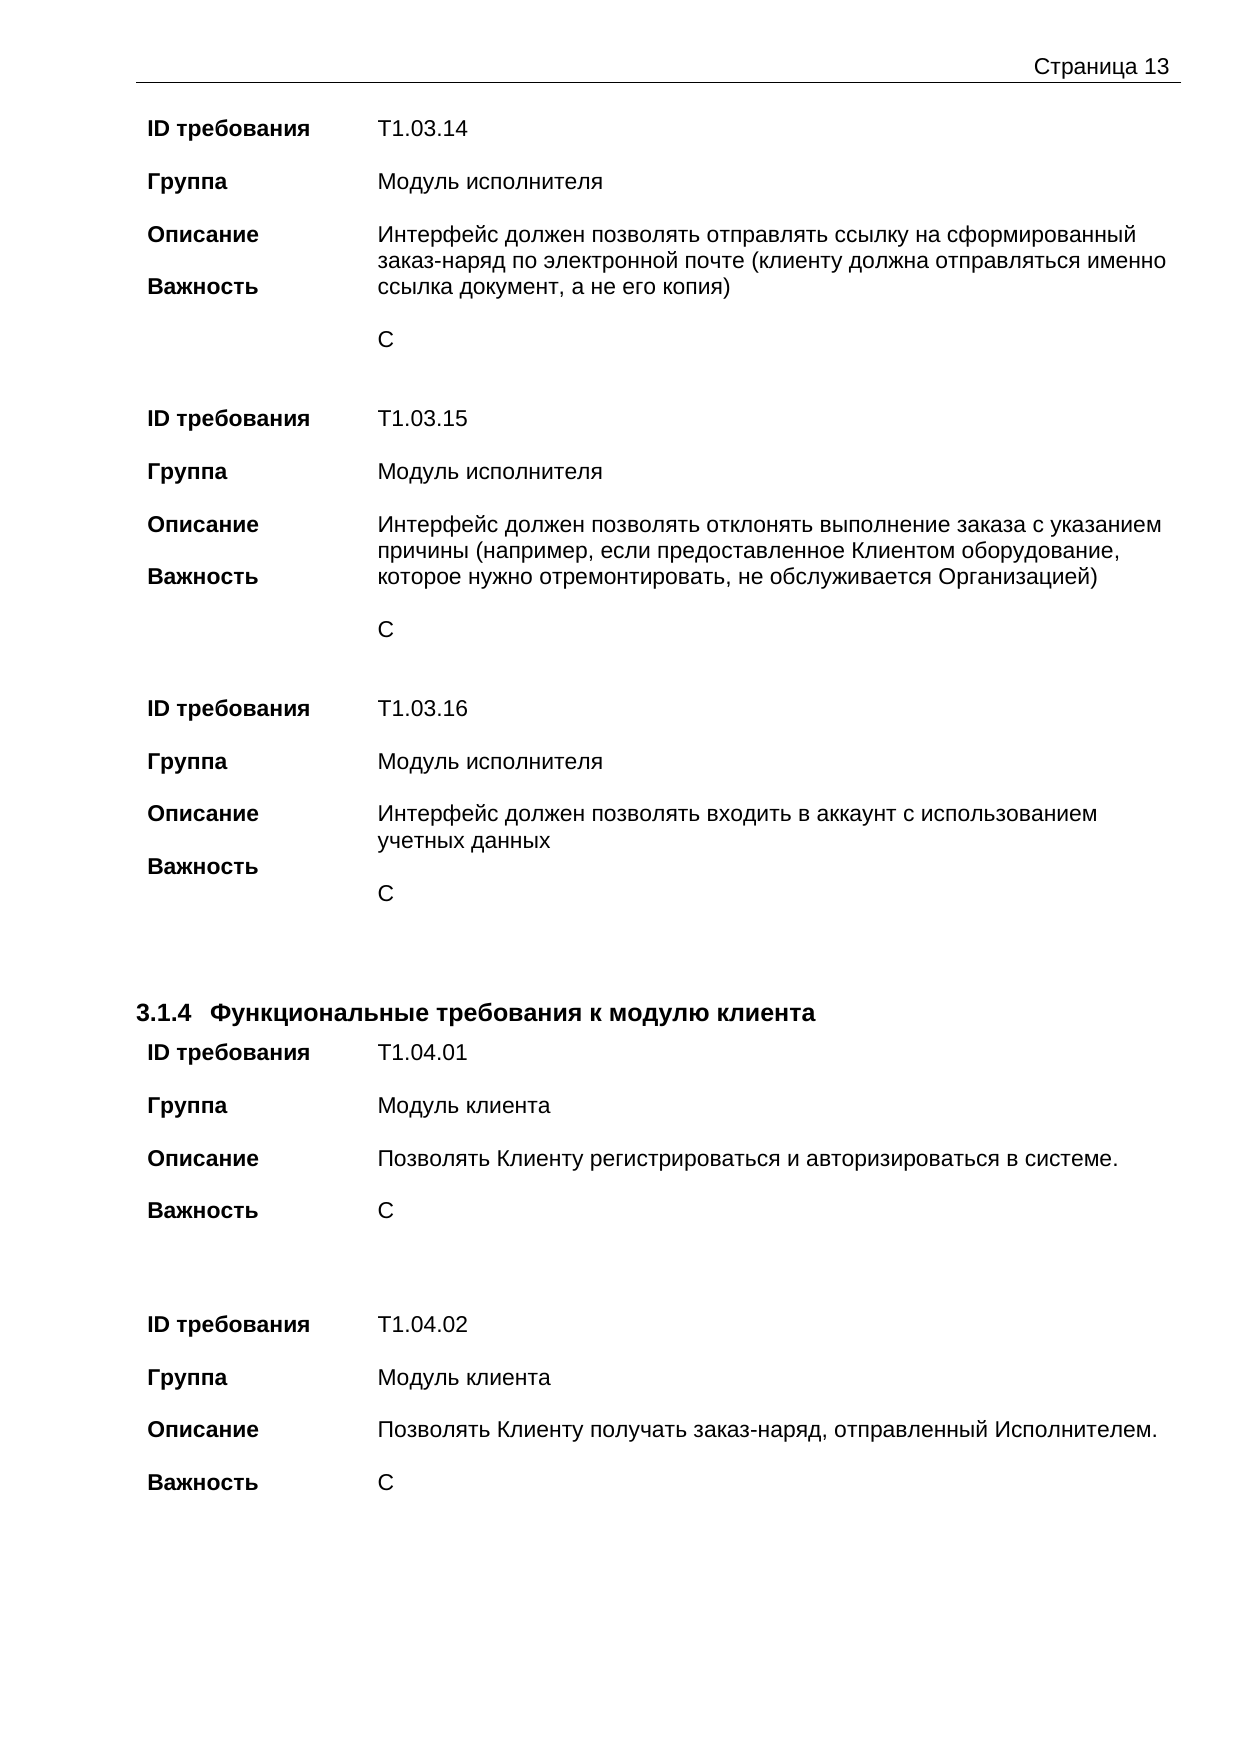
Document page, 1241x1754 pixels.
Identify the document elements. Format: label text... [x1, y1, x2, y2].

table_header ID требования Группа Описание Важность [136, 405, 366, 669]
table_header Т1.03.14 Модуль исполнителя Интерфейс должен позволять отправлять ссылку на сформированный заказ-наряд по электронной почте (клиенту должна отправляться именно ссылка документ, а не его копия) С [366, 115, 1181, 379]
table_header ID требования Группа Описание Важность [136, 695, 366, 940]
table_header Т1.04.01 Модуль клиента Позволять Клиенту регистрироваться и авторизироваться в системе. С [366, 1039, 1181, 1285]
table_header Т1.03.15 Модуль исполнителя Интерфейс должен позволять отклонять выполнение заказа с указанием причины (например, если предоставленное Клиентом оборудование, которое нужно отремонтировать, не обслуживается Организацией) С [366, 405, 1181, 669]
table_header Т1.04.02 Модуль клиента Позволять Клиенту получать заказ-наряд, отправленный Исполнителем. С [366, 1311, 1181, 1556]
table_header ID требования Группа Описание Важность [136, 1311, 366, 1556]
table_header ID требования Группа Описание Важность [136, 115, 366, 379]
table_header Т1.03.16 Модуль исполнителя Интерфейс должен позволять входить в аккаунт с использованием учетных данных С [366, 695, 1181, 940]
table_header ID требования Группа Описание Важность [136, 1039, 366, 1285]
subtitle Функциональные требования к модулю клиента [136, 998, 1181, 1027]
